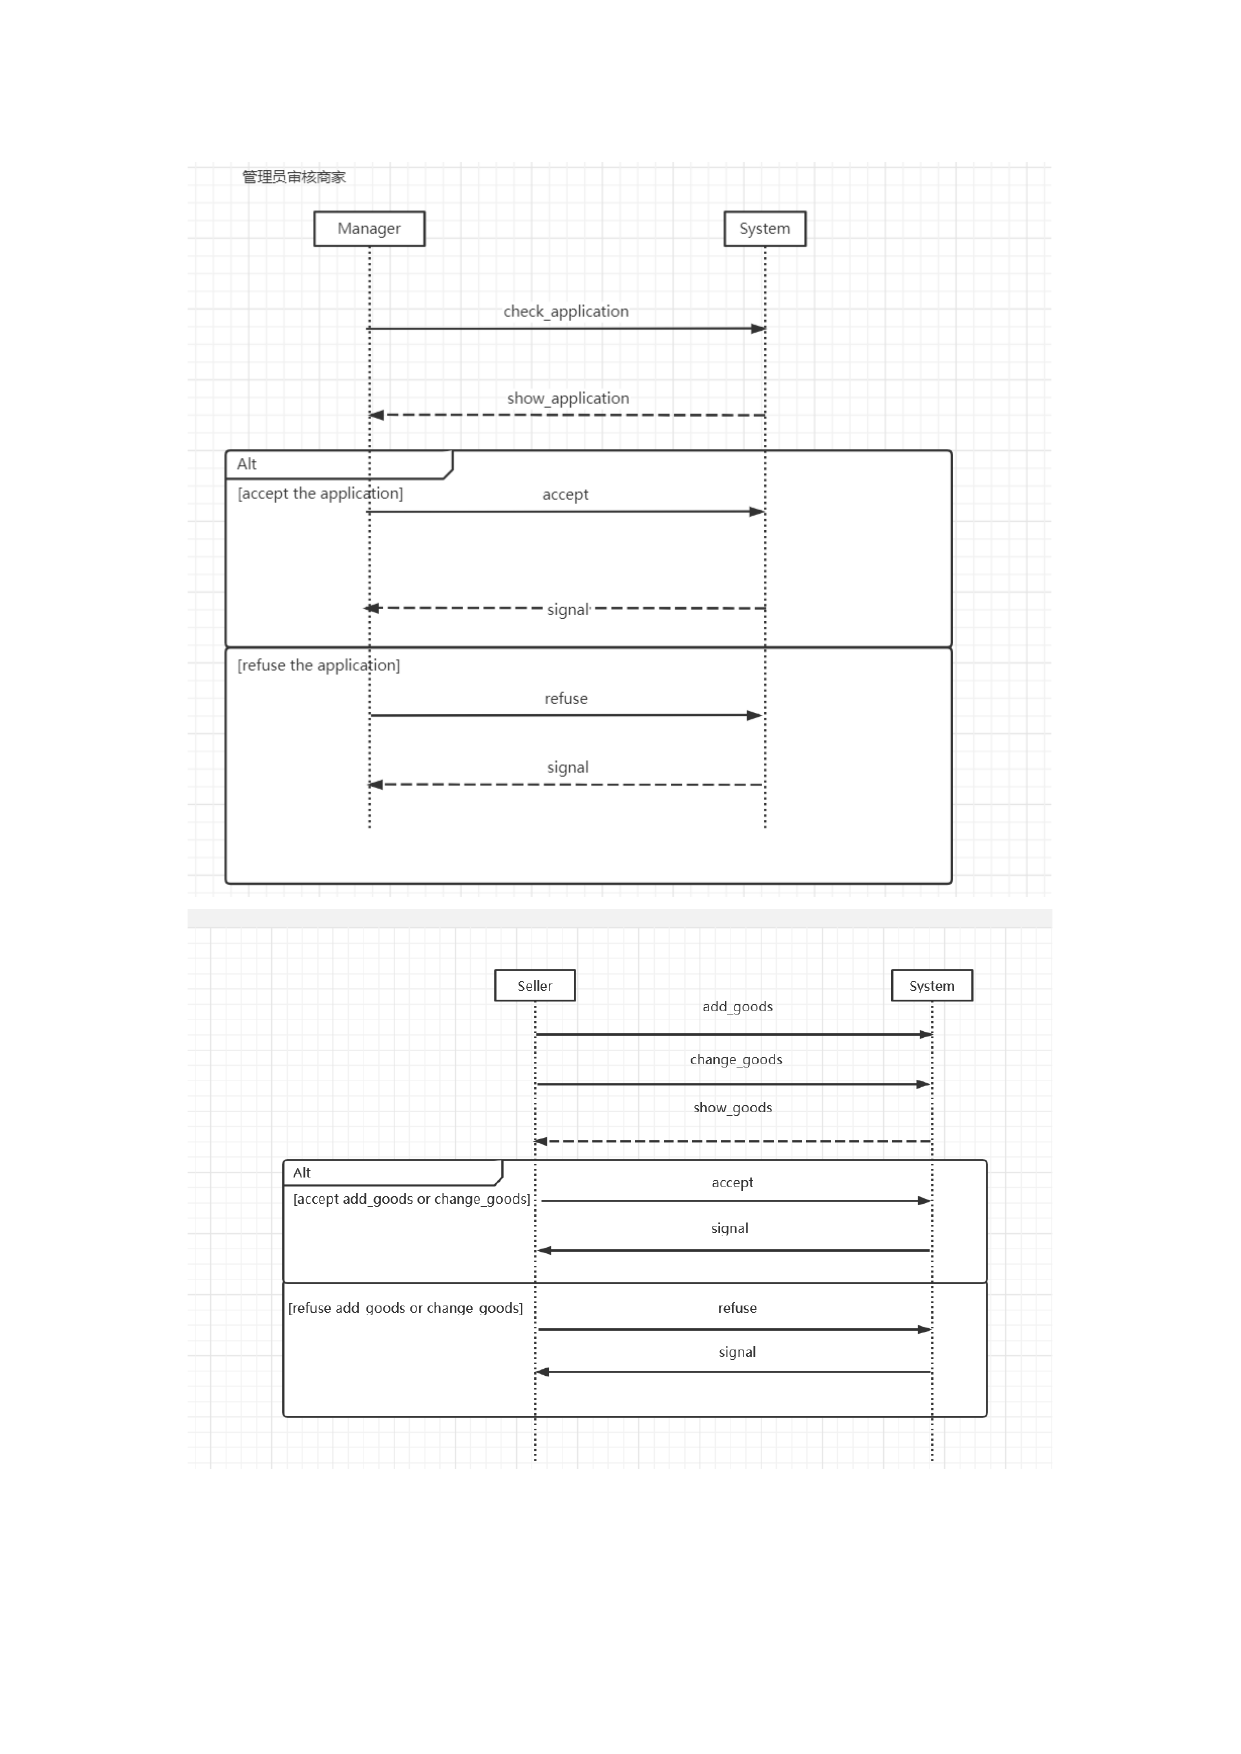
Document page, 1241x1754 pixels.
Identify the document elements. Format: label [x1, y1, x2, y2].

picture [187, 162, 1052, 897]
picture [187, 909, 1053, 1469]
